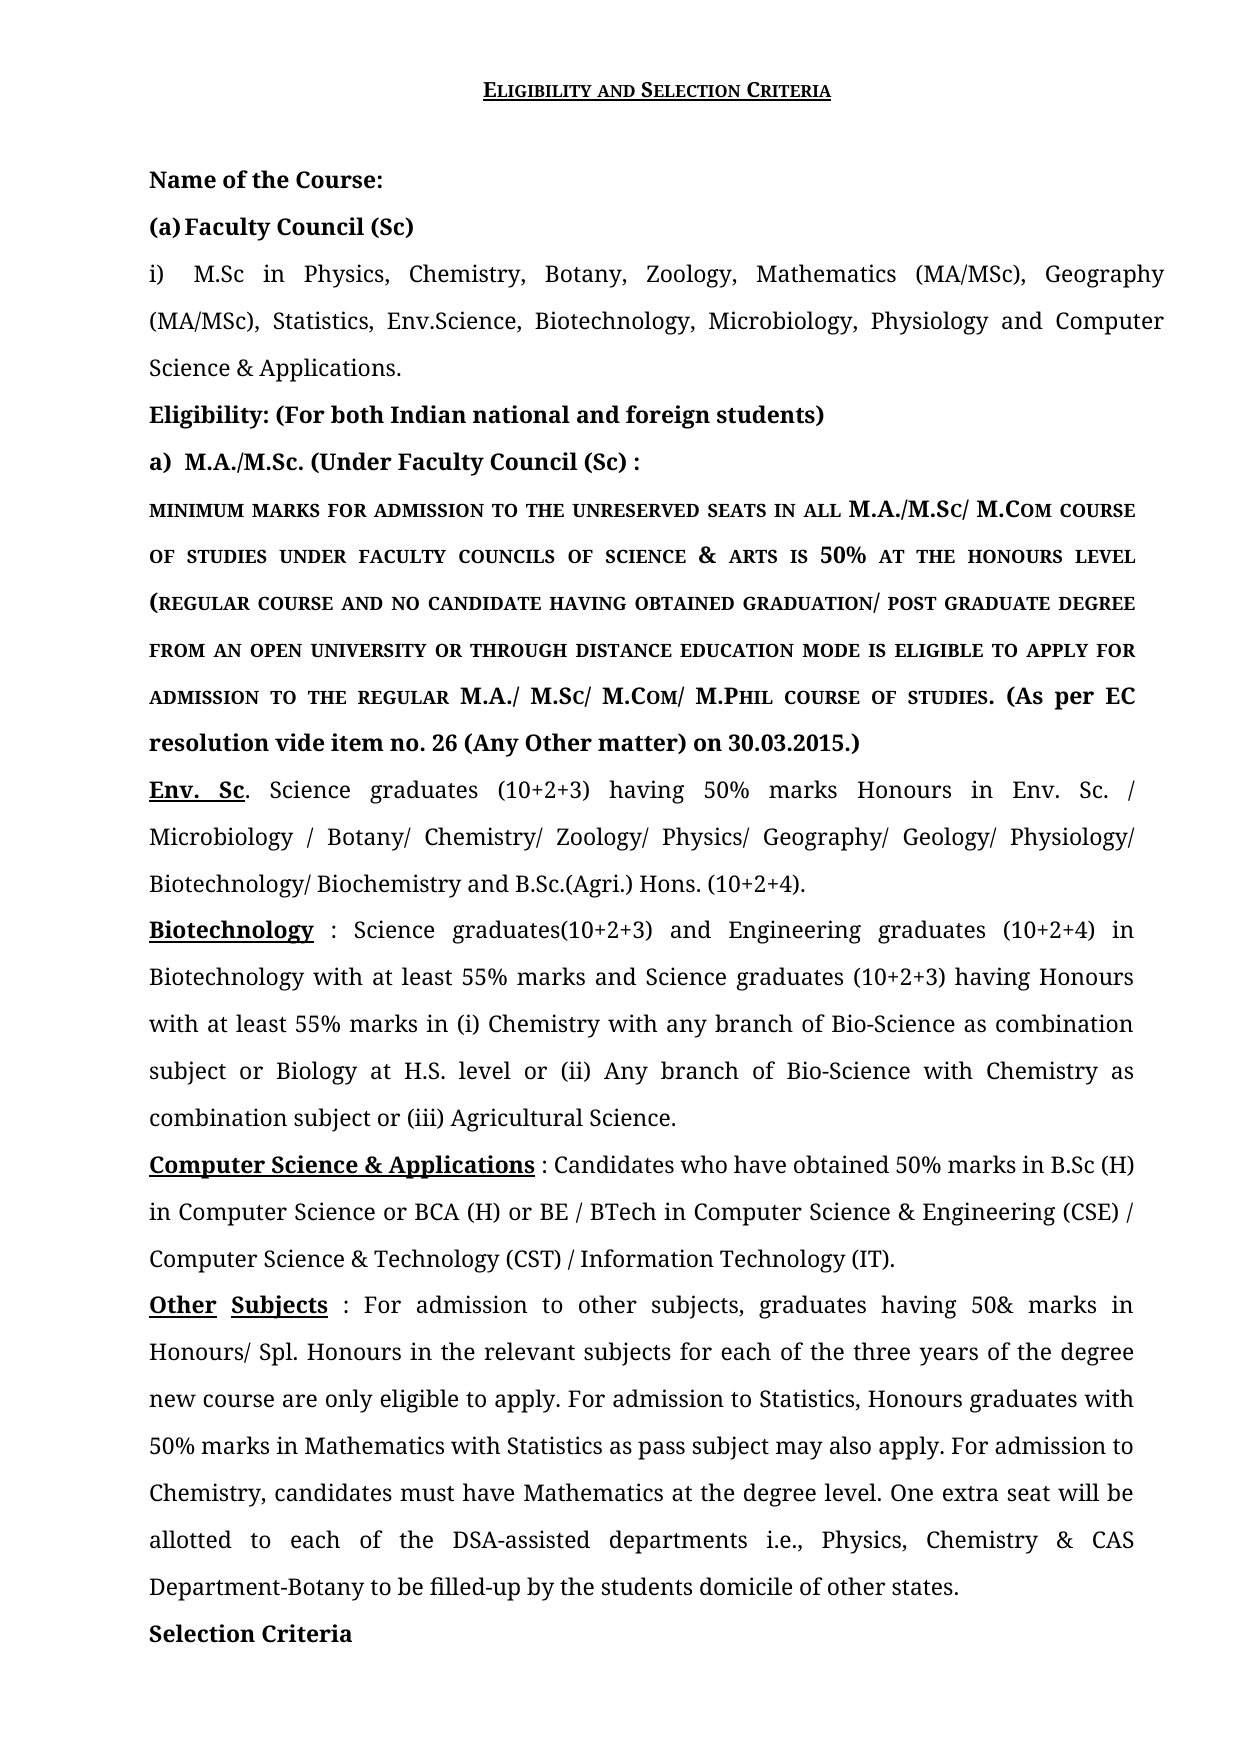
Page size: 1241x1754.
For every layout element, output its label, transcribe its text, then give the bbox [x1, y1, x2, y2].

text Name of the Course: [149, 164, 1165, 196]
text Biotechnology : Science graduates(10+2+3) and Engineering graduates (10+2+4) in Biotechnology with at least 55% marks and Science graduates (10+2+3) having Honours with at least 55% marks in (i) Chemistry with any branch of Bio-Science as combination subject or Biology at H.S. level or (ii) Any branch of Bio-Science with Chemistry as combination subject or (iii) Agricultural Science. [149, 914, 1136, 1133]
list M.A./M.Sc. (Under Faculty Council (Sc) : [149, 446, 1136, 477]
text Other Subjects : For admission to other subjects, graduates having 50& marks in Honours/ Spl. Honours in the relevant subjects for each of the three years of the degree new course are only eligible to apply. For admission to Statistics, Honours graduates with 50% marks in Mathematics with Statistics as pass subject may also apply. For admission to Chemistry, candidates must have Mathematics at the degree level. One extra seat will be allotted to each of the DSA-assisted departments i.e., Physics, Chemistry & CAS Department-Botany to be filled-up by the students domicile of other states. [149, 1289, 1136, 1602]
text minimum marks for admission to the unreserved seats in all M.A./M.Sc/ M.Com course of studies under faculty councils of science & arts is 50% at the honours level (regular course and no candidate having obtained graduation/ post graduate degree from an open university or through distance education mode is eligible to apply for admission to the regular M.A./ M.Sc/ M.Com/ M.Phil course of studies. (As per EC resolution vide item no. 26 (Any Other matter) on 30.03.2015.) [149, 493, 1136, 758]
text Eligibility: (For both Indian national and foreign students) [149, 399, 1165, 430]
list M.Sc in Physics, Chemistry, Botany, Zoology, Mathematics (MA/MSc), Geography (MA/MSc), Statistics, Env.Science, Biotechnology, Microbiology, Physiology and Computer Science & Applications. [149, 258, 1165, 383]
list Faculty Council (Sc) [149, 211, 1165, 243]
title Eligibility and Selection Criteria [149, 75, 1165, 103]
text Env. Sc. Science graduates (10+2+3) having 50% marks Honours in Env. Sc. / Microbiology / Botany/ Chemistry/ Zoology/ Physics/ Geography/ Geology/ Physiology/ Biotechnology/ Biochemistry and B.Sc.(Agri.) Hons. (10+2+4). [149, 774, 1136, 899]
text Selection Criteria [149, 1618, 1136, 1649]
text Computer Science & Applications : Candidates who have obtained 50% marks in B.Sc (H) in Computer Science or BCA (H) or BE / BTech in Computer Science & Engineering (CSE) / Computer Science & Technology (CST) / Information Technology (IT). [149, 1149, 1136, 1274]
